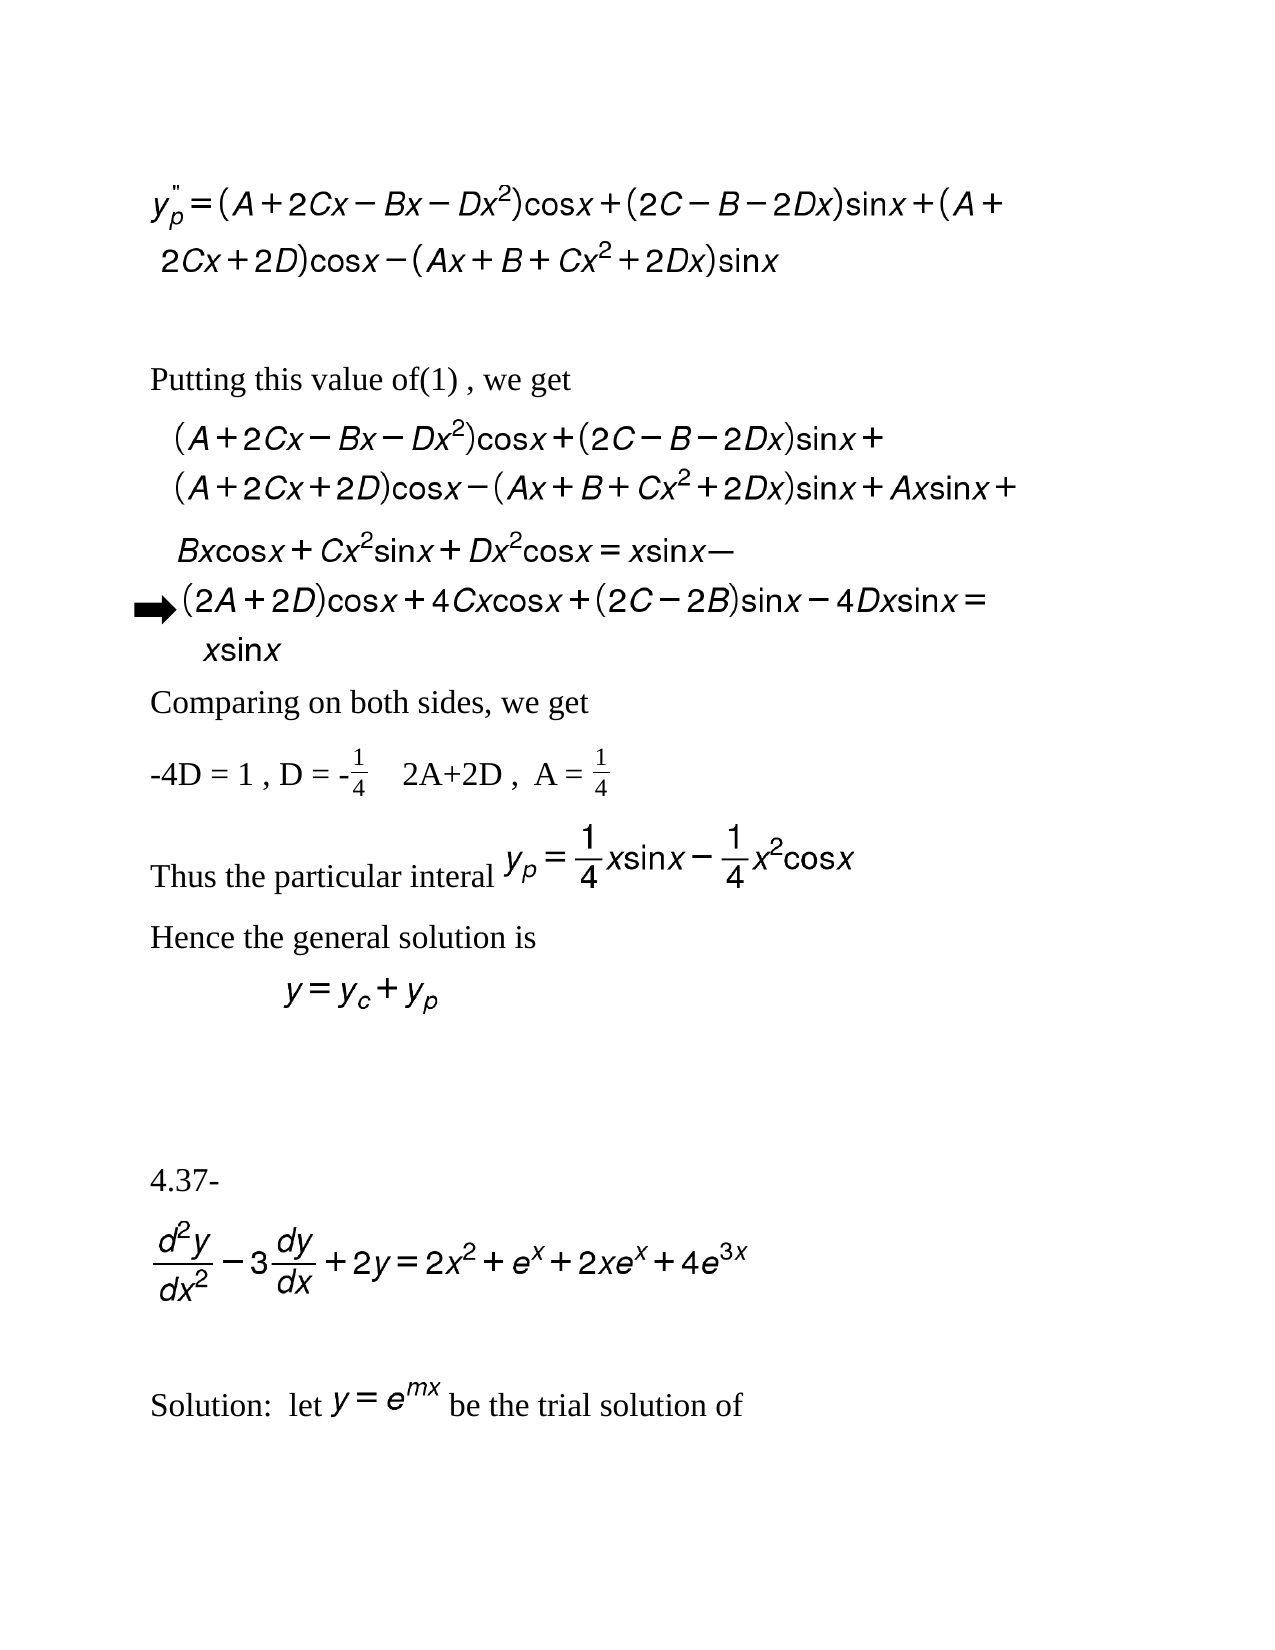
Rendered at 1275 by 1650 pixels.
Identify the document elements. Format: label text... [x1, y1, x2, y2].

text 4.37- [150, 1160, 1125, 1199]
text Hence the general solution is [150, 917, 1125, 956]
picture [150, 185, 1146, 277]
text Putting this value of(1) , we get [150, 359, 1125, 397]
text Solution: let be the trial solution of [150, 1382, 1125, 1424]
picture [183, 583, 1022, 661]
picture [503, 824, 854, 888]
text -4D = 1 , D = - 2A+2D , A = [150, 743, 1125, 802]
picture [150, 1221, 748, 1301]
picture [175, 419, 1022, 562]
picture [283, 978, 438, 1014]
text Comparing on both sides, we get [150, 683, 1125, 721]
picture [330, 1382, 441, 1417]
